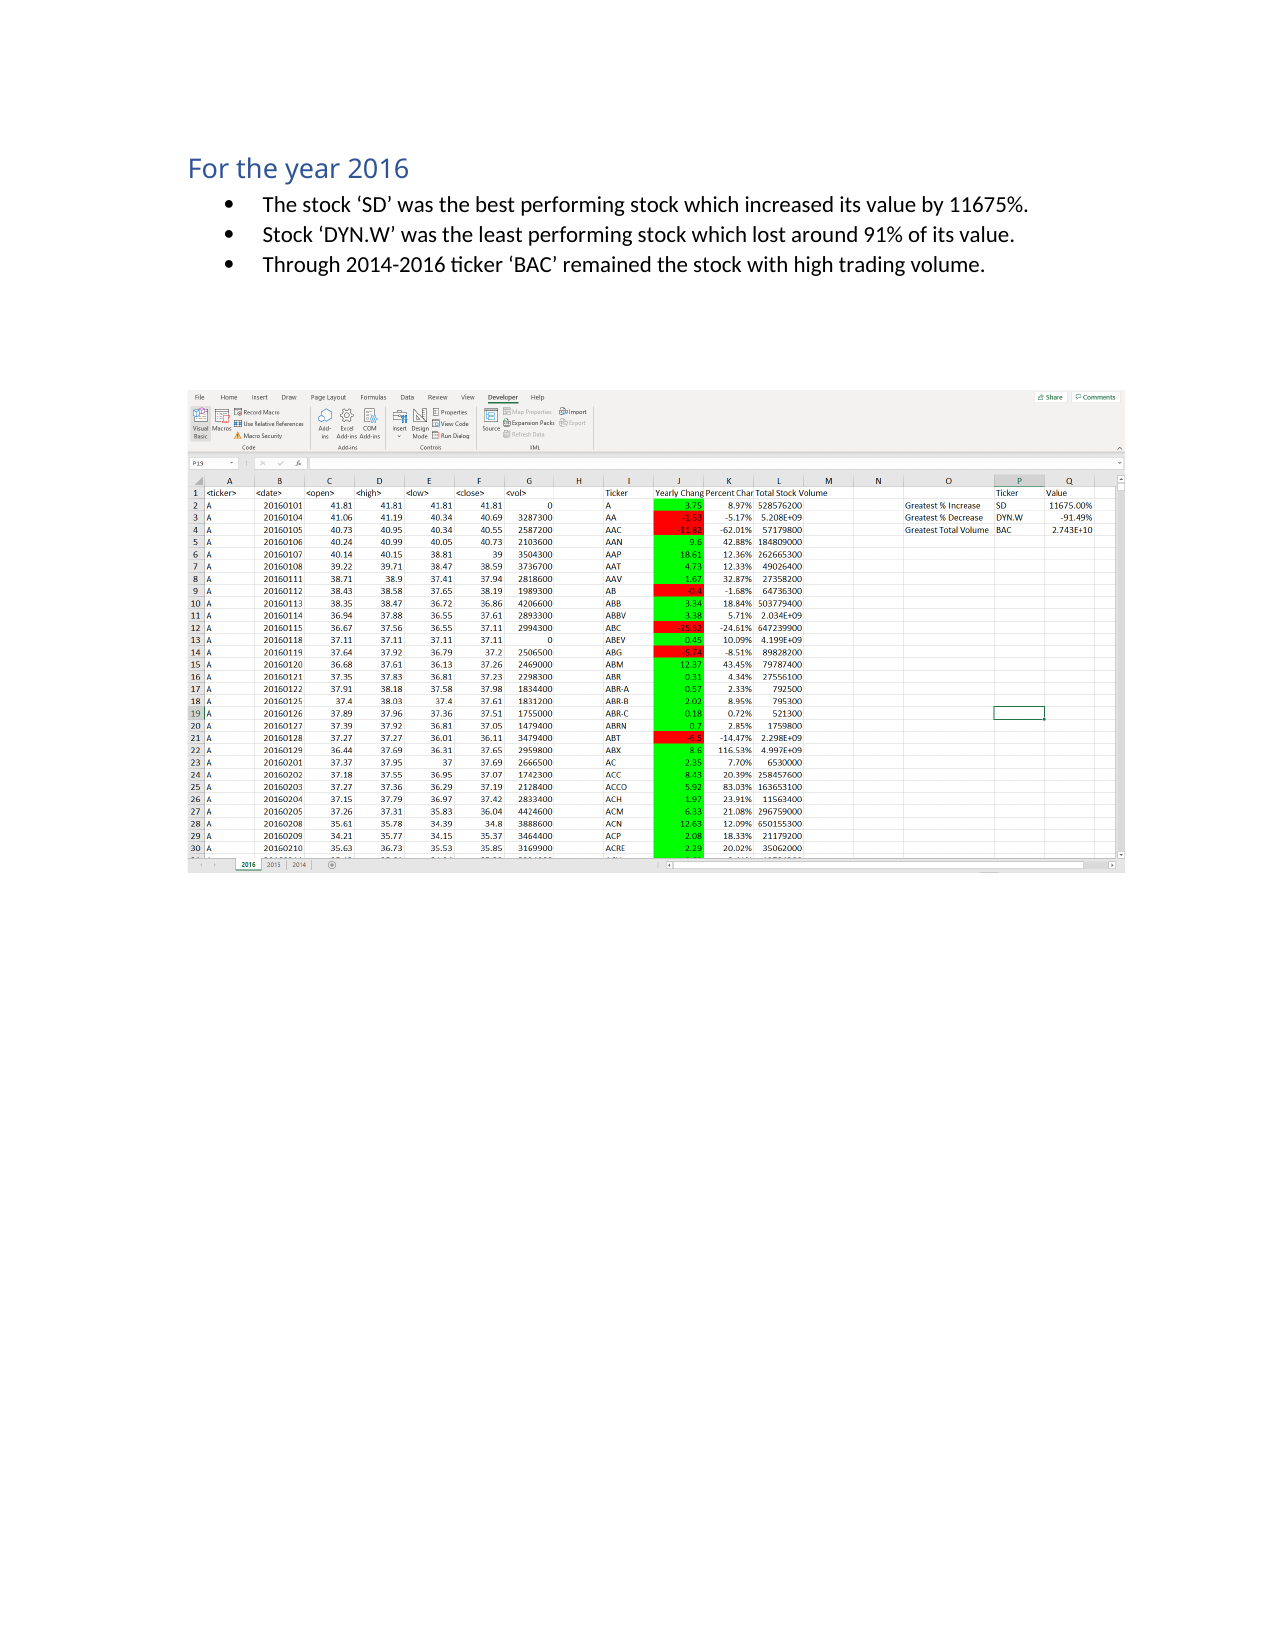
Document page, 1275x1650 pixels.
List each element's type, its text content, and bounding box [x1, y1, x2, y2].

subtitle For the year 2016 [187, 150, 1125, 187]
list Stock ‘DYN.W’ was the least performing stock which lost around 91% of its value. [225, 220, 1125, 248]
list Through 2014-2016 ticker ‘BAC’ remained the stock with high trading volume. [225, 250, 1125, 278]
list The stock ‘SD’ was the best performing stock which increased its value by 11675%. [225, 190, 1125, 218]
picture [187, 390, 1125, 873]
